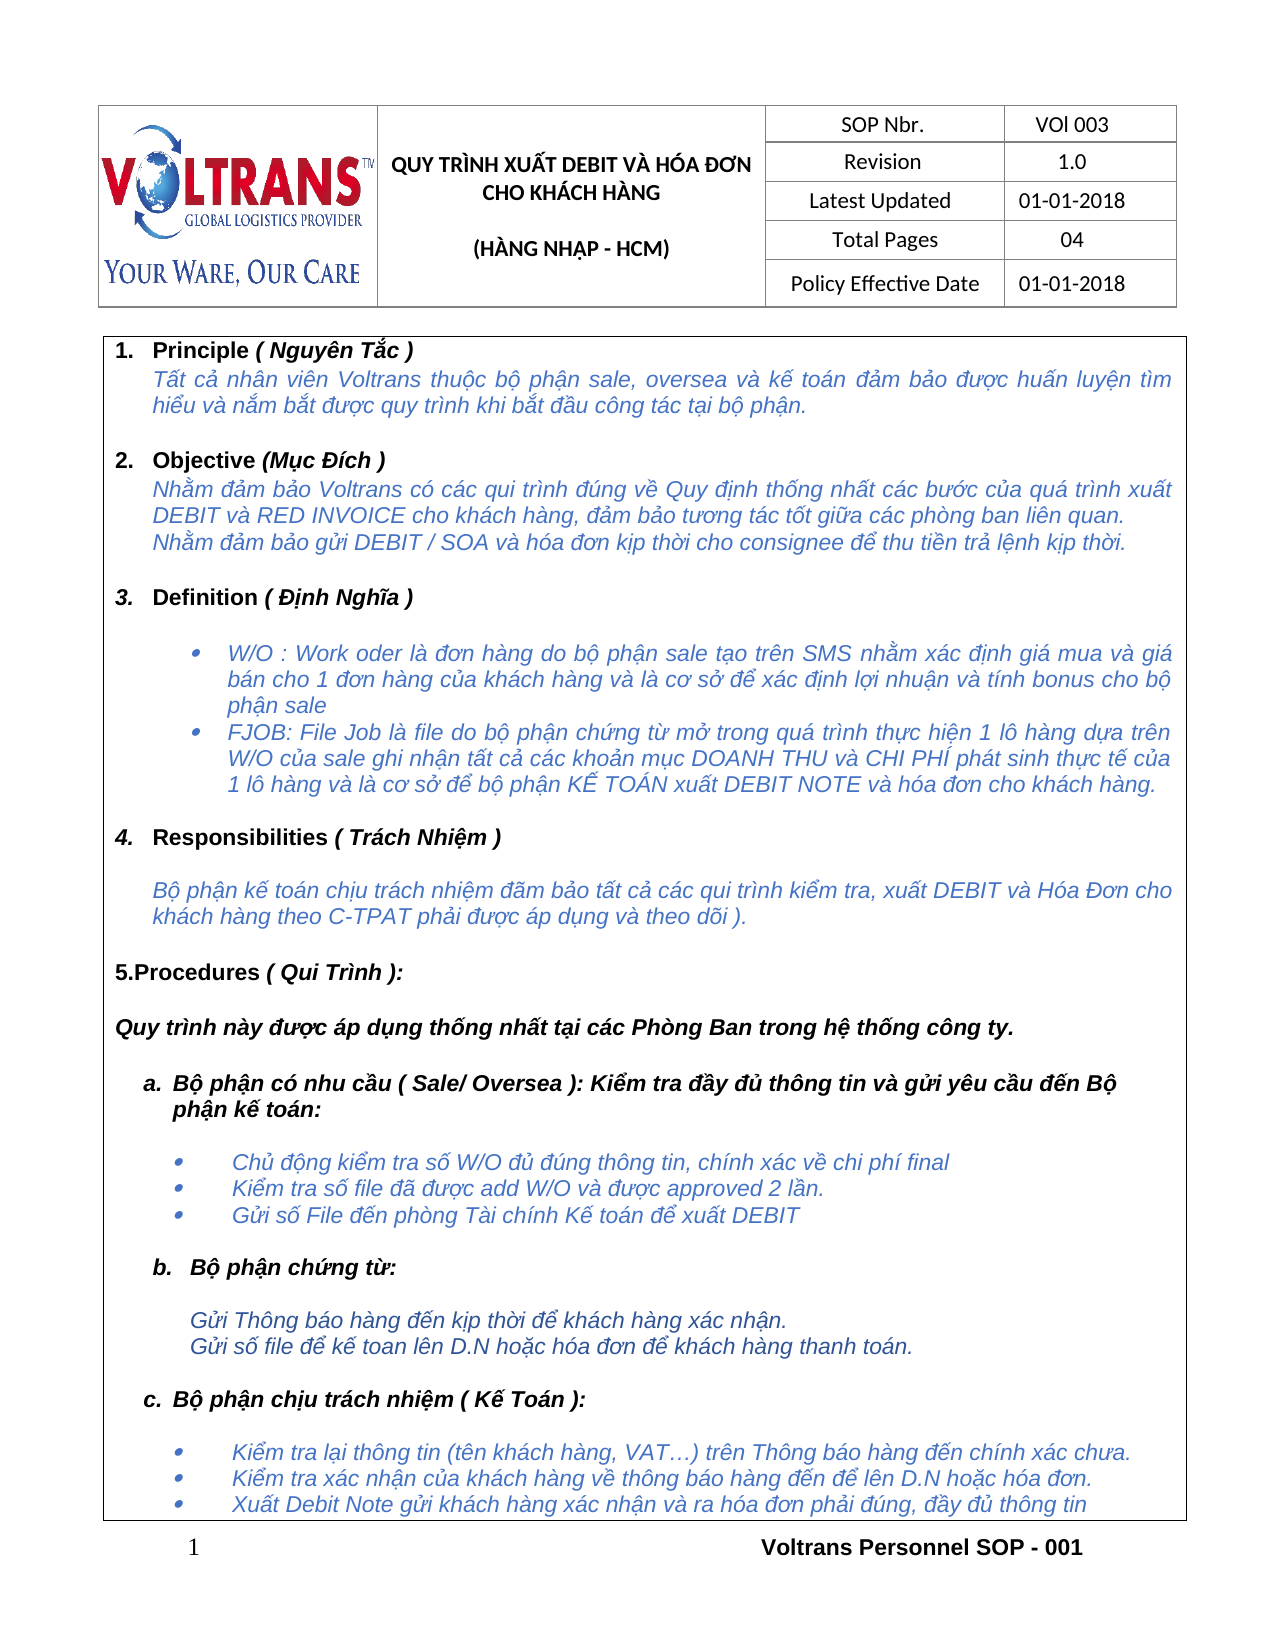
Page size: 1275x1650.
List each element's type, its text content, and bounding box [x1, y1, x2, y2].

table_cell Revision [766, 143, 1004, 181]
table_header Principle ( Nguyên Tắc ) Tất cả nhân viên Voltrans thuộc bộ phận sale, oversea và kế toán đảm bảo được huấn luyện tìm hiểu và nắm bắt được quy trình khi bắt đầu công tác tại bộ phận. Objective (Mục Đích ) Nhằm đảm bảo Voltrans có các qui trình đúng về Quy định thống nhất các bước của quá trình xuất DEBIT và RED INVOICE cho khách hàng, đảm bảo tương tác tốt giữa các phòng ban liên quan. Nhằm đảm bảo gửi DEBIT / SOA và hóa đơn kịp thời cho consignee để thu tiền trả lệnh kịp thời. Definition ( Định Nghĩa ) W/O : Work oder là đơn hàng do bộ phận sale tạo trên SMS nhằm xác định giá mua và giá bán cho 1 đơn hàng của khách hàng và là cơ sở để xác định lợi nhuận và tính bonus cho bộ phận sale FJOB: File Job là file do bộ phận chứng từ mở trong quá trình thực hiện 1 lô hàng dựa trên W/O của sale ghi nhận tất cả các khoản mục DOANH THU và CHI PHÍ phát sinh thực tế của 1 lô hàng và là cơ sở để bộ phận KẾ TOÁN xuất DEBIT NOTE và hóa đơn cho khách hàng. Responsibilities ( Trách Nhiệm ) Bộ phận kế toán chịu trách nhiệm đãm bảo tất cả các qui trình kiểm tra, xuất DEBIT và Hóa Đơn cho khách hàng theo C-TPAT phải được áp dụng và theo dõi ). 5.Procedures ( Qui Trình ): Quy trình này được áp dụng thống nhất tại các Phòng Ban trong hệ thống công ty. Bộ phận có nhu cầu ( Sale/ Oversea ): Kiểm tra đầy đủ thông tin và gửi yêu cầu đến Bộ phận kế toán: Chủ động kiểm tra số W/O đủ đúng thông tin, chính xác về chi phí final Kiểm tra số file đã được add W/O và được approved 2 lần. Gửi số File đến phòng Tài chính Kế toán để xuất DEBIT Bộ phận chứng từ: Gửi Thông báo hàng đến kịp thời để khách hàng xác nhận. Gửi số file để kế toan lên D.N hoặc hóa đơn để khách hàng thanh toán. Bộ phận chịu trách nhiệm ( Kế Toán ): Kiểm tra lại thông tin (tên khách hàng, VAT…) trên Thông báo hàng đến chính xác chưa. Kiểm tra xác nhận của khách hàng về thông báo hàng đến để lên D.N hoặc hóa đơn. Xuất Debit Note gửi khách hàng xác nhận và ra hóa đơn phải đúng, đầy đủ thông tin Nếu thông tin không hợp lệ thì báo lại chứng từ.. Khách hàng: Sale /oversea chịu trách nhiệm phối hợp cùng kế toán đôn đốc khách hàng. Xác nhận thông báo hàng đến. Xác nhận thanh toán và thanh toán công nợ. Xác nhận khi nhận được bộ chứng từ bao gồm hóa đơn đỏ và tờ khai (nếu có). [104, 337, 1186, 1520]
table_header [99, 106, 377, 306]
table_header VOl 003 [1005, 106, 1176, 141]
table_header QUY TRÌNH XUẤT DEBIT VÀ HÓA ĐƠN CHO KHÁCH HÀNG (HÀNG NHẬP - HCM) [378, 106, 765, 306]
table_cell 01-01-2018 [1005, 260, 1176, 306]
table_header SOP Nbr. [766, 106, 1004, 141]
table_cell Latest Updated [766, 182, 1004, 219]
table_cell 1.0 [1005, 143, 1176, 181]
table_cell Policy Effective Date [766, 260, 1004, 306]
table_cell 04 [1005, 221, 1176, 259]
table_cell Total Pages [766, 221, 1004, 259]
picture [101, 125, 375, 287]
table_cell 01-01-2018 [1005, 182, 1176, 219]
